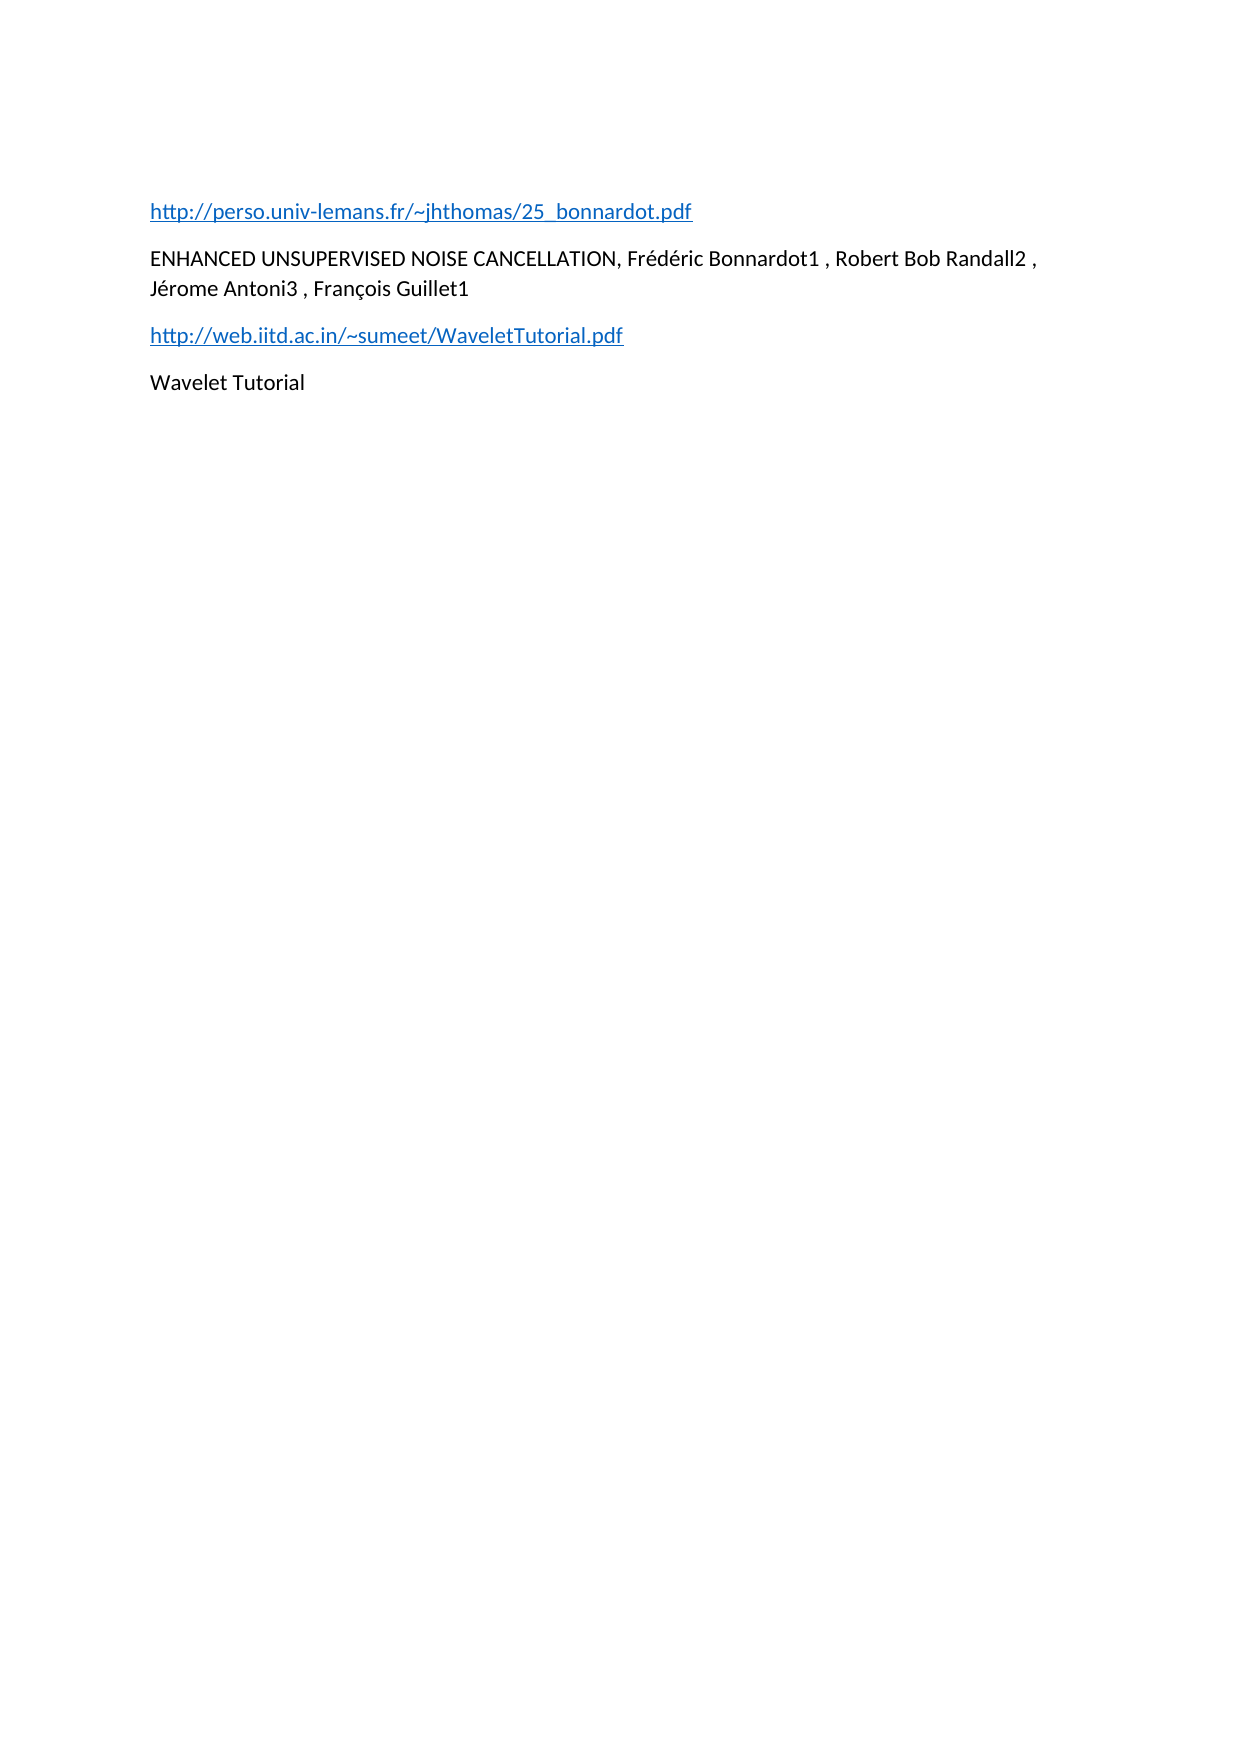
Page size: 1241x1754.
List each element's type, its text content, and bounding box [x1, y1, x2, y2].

text ENHANCED UNSUPERVISED NOISE CANCELLATION, Frédéric Bonnardot1 , Robert Bob Randall2 , Jérome Antoni3 , François Guillet1 [150, 244, 1090, 302]
text Wavelet Tutorial [150, 368, 1090, 396]
text http://web.iitd.ac.in/~sumeet/WaveletTutorial.pdf [150, 321, 1090, 349]
text http://perso.univ-lemans.fr/~jhthomas/25_bonnardot.pdf [150, 197, 1090, 225]
